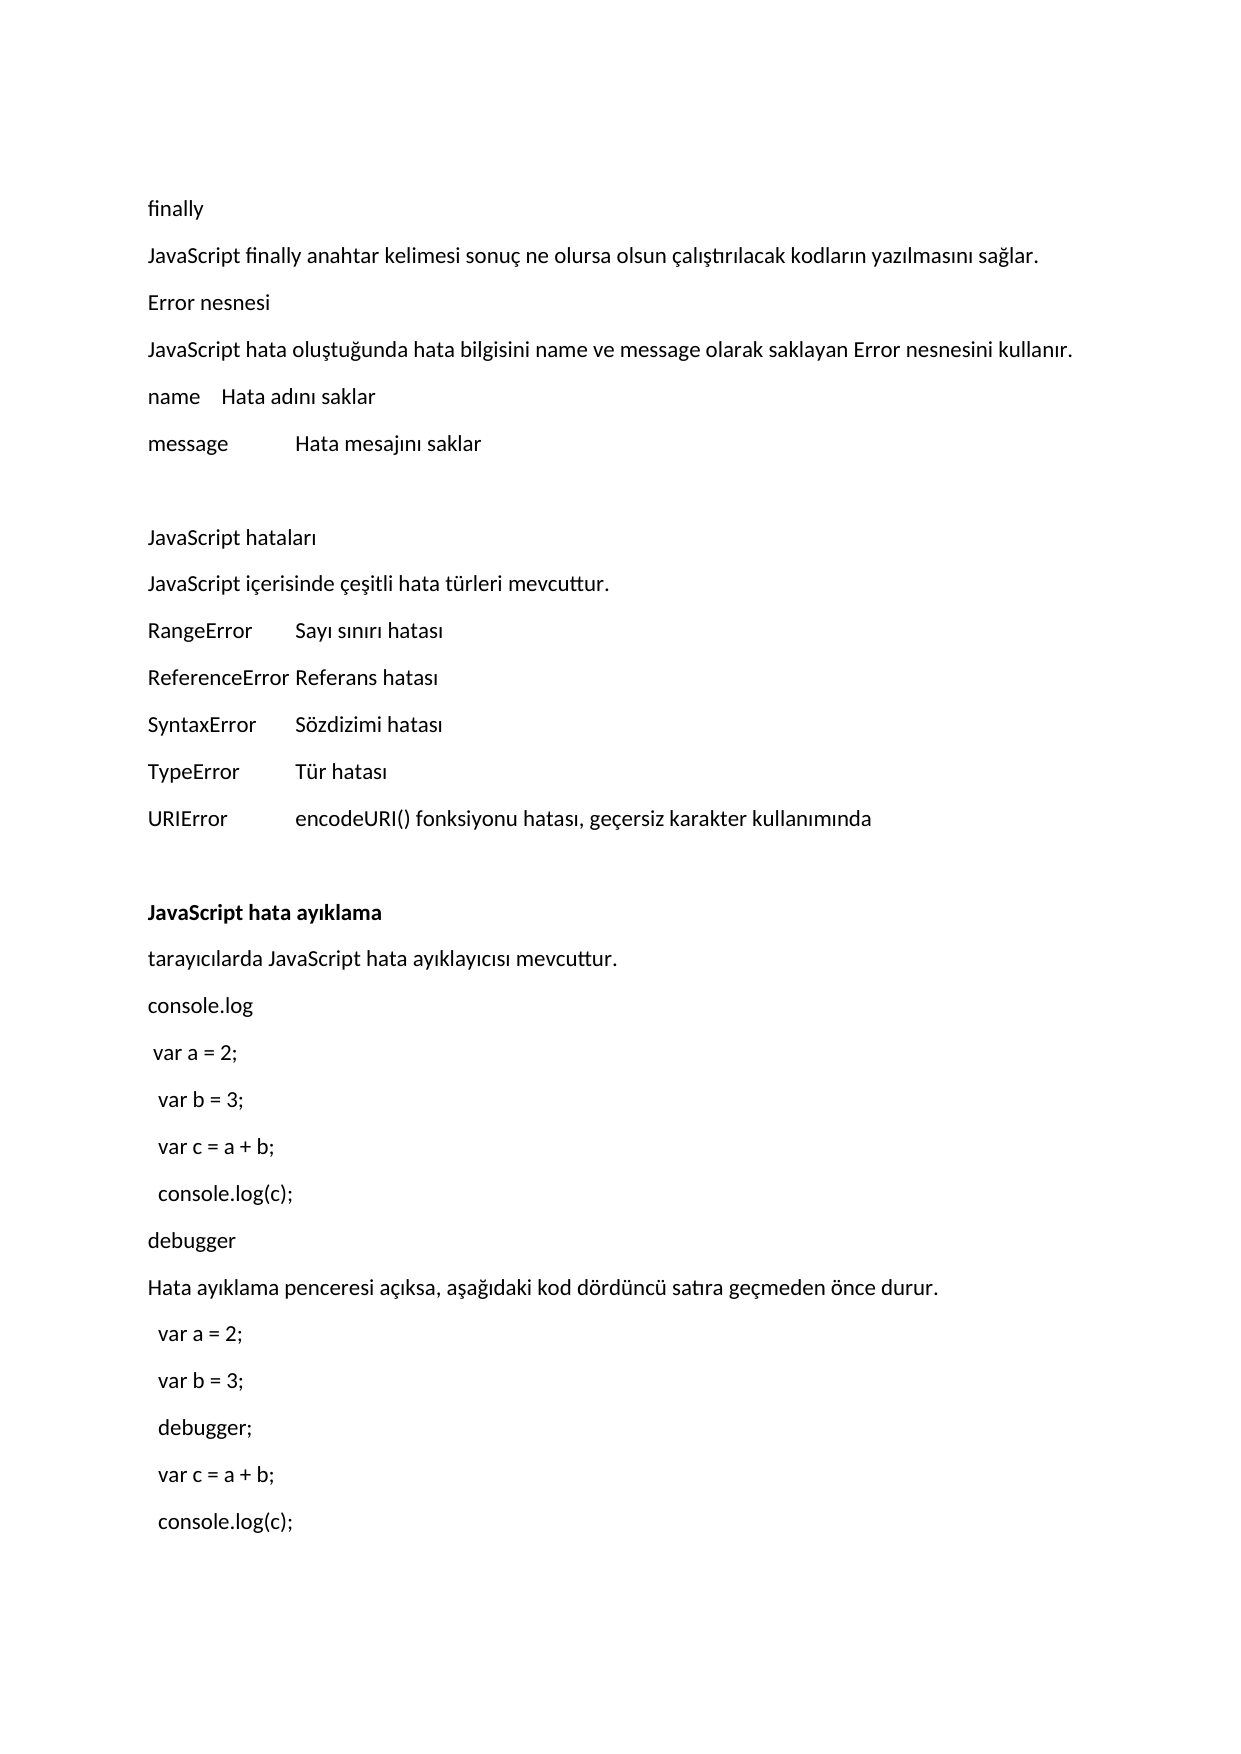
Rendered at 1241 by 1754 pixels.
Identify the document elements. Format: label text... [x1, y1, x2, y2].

text var b = 3; [148, 1085, 1093, 1113]
text Hata ayıklama penceresi açıksa, aşağıdaki kod dördüncü satıra geçmeden önce durur. [148, 1273, 1093, 1301]
text name Hata adını saklar [148, 382, 1093, 410]
text console.log(c); [148, 1179, 1093, 1207]
text var a = 2; [148, 1319, 1093, 1347]
text JavaScript finally anahtar kelimesi sonuç ne olursa olsun çalıştırılacak kodların yazılmasını sağlar. [148, 241, 1093, 269]
text TypeError Tür hatası [148, 757, 1093, 785]
text var a = 2; [148, 1038, 1093, 1066]
text JavaScript hata ayıklama [148, 898, 1093, 926]
text URIError encodeURI() fonksiyonu hatası, geçersiz karakter kullanımında [148, 804, 1093, 832]
text var b = 3; [148, 1366, 1093, 1394]
text var c = a + b; [148, 1460, 1093, 1488]
text debugger [148, 1226, 1093, 1254]
text message Hata mesajını saklar [148, 429, 1093, 457]
text JavaScript hata oluştuğunda hata bilgisini name ve message olarak saklayan Error nesnesini kullanır. [148, 335, 1093, 363]
text debugger; [148, 1413, 1093, 1441]
text ReferenceError Referans hatası [148, 663, 1093, 691]
text finally [148, 194, 1093, 222]
text SyntaxError Sözdizimi hatası [148, 710, 1093, 738]
text var c = a + b; [148, 1132, 1093, 1160]
text console.log [148, 991, 1093, 1019]
text JavaScript hataları [148, 523, 1093, 551]
text Error nesnesi [148, 288, 1093, 316]
text JavaScript içerisinde çeşitli hata türleri mevcuttur. [148, 569, 1093, 597]
text tarayıcılarda JavaScript hata ayıklayıcısı mevcuttur. [148, 944, 1093, 972]
text console.log(c); [148, 1507, 1093, 1535]
text RangeError Sayı sınırı hatası [148, 616, 1093, 644]
